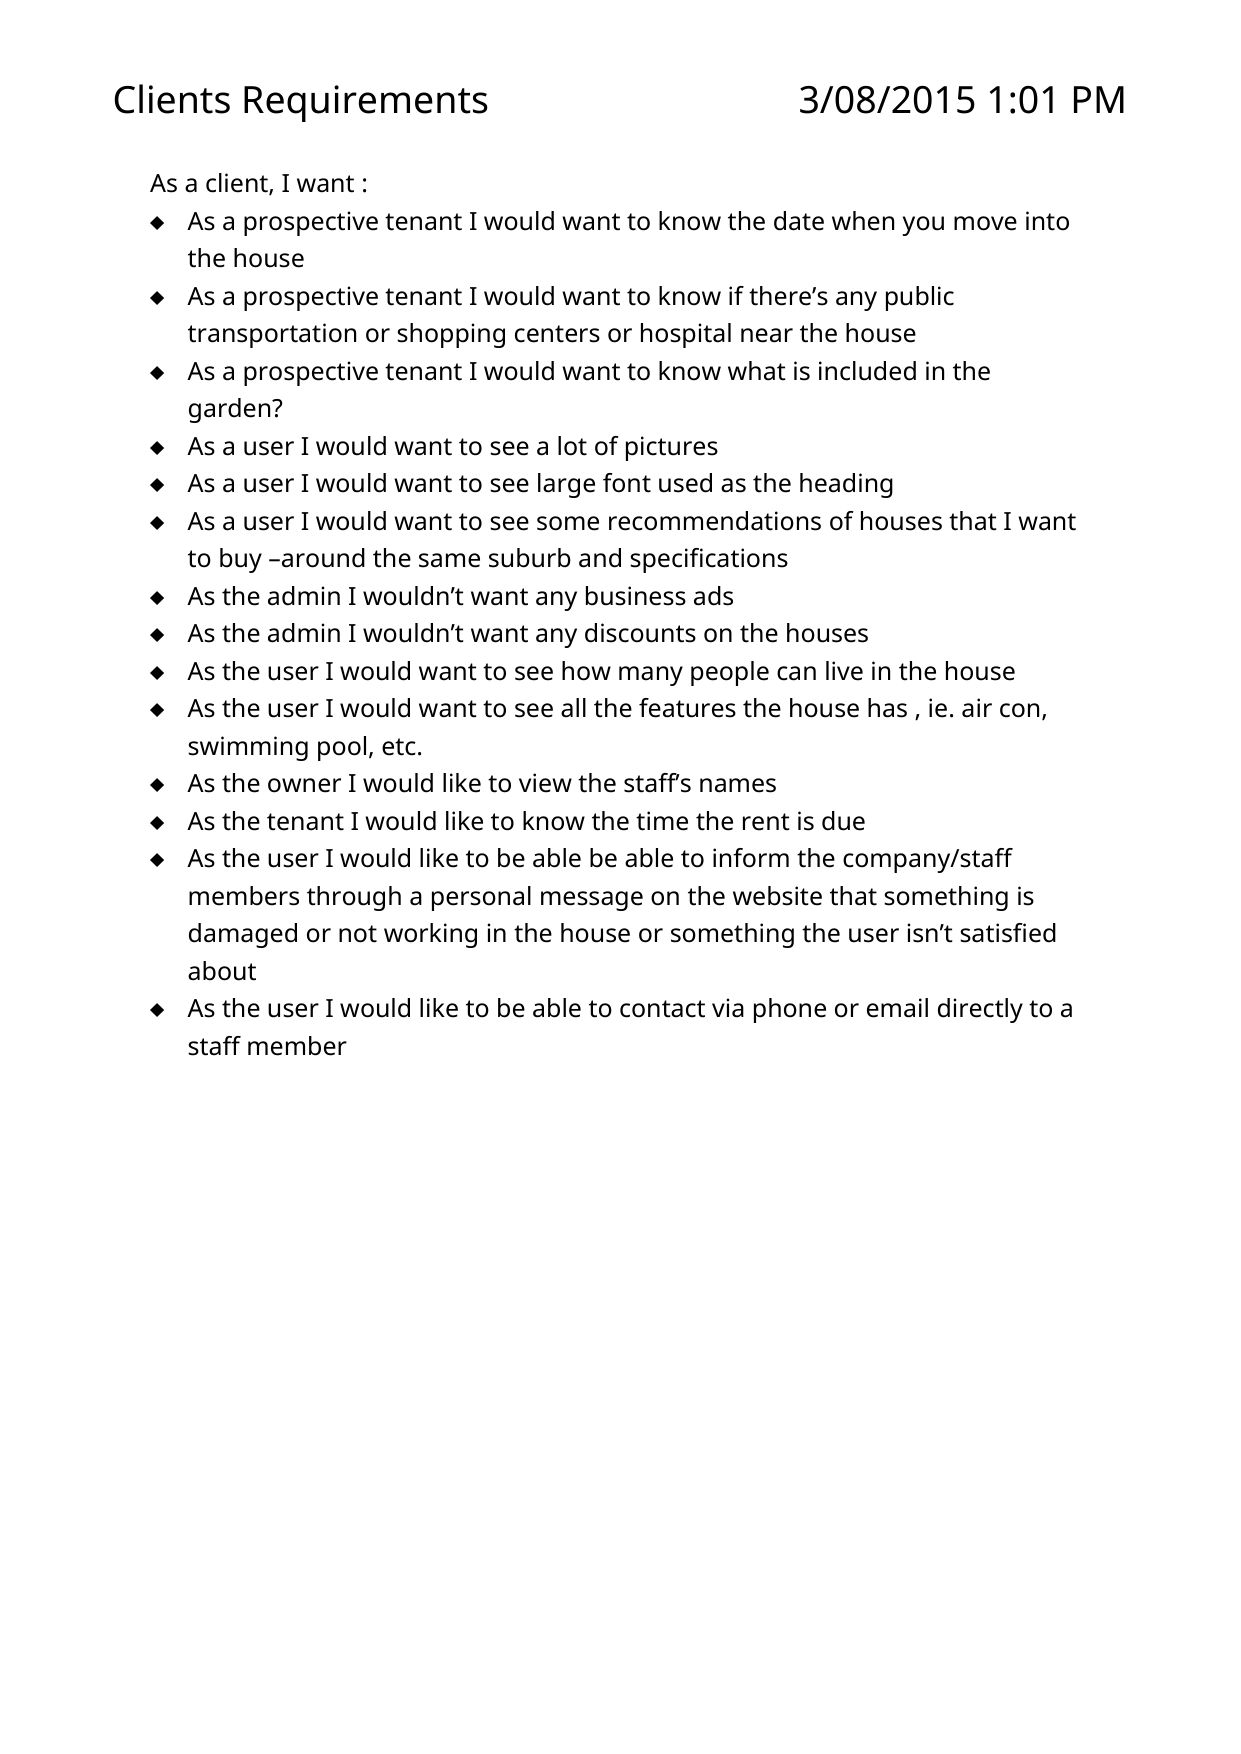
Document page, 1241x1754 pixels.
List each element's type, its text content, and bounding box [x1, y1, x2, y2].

list As the admin I wouldn’t want any business ads [150, 577, 1090, 614]
list As a user I would want to see some recommendations of houses that I want to buy –around the same suburb and specifications [150, 502, 1090, 577]
list As a prospective tenant I would want to know if there’s any public transportation or shopping centers or hospital near the house [150, 277, 1090, 352]
list As a prospective tenant I would want to know what is included in the garden? [150, 352, 1090, 427]
list As a prospective tenant I would want to know the date when you move into the house [150, 202, 1090, 277]
list As the user I would want to see how many people can live in the house [150, 652, 1090, 689]
list As the tenant I would like to know the time the rent is due [150, 802, 1090, 839]
list As the user I would like to be able be able to inform the company/staff members through a personal message on the website that something is damaged or not working in the house or something the user isn’t satisfied about [150, 839, 1090, 989]
list As a user I would want to see large font used as the heading [150, 464, 1090, 502]
list As the admin I wouldn’t want any discounts on the houses [150, 614, 1090, 652]
list As a user I would want to see a lot of pictures [150, 427, 1090, 464]
list As the user I would want to see all the features the house has , ie. air con, swimming pool, etc. [150, 689, 1090, 764]
list As the owner I would like to view the staff’s names [150, 764, 1090, 802]
list As a client, I want : [150, 164, 1090, 202]
list As the user I would like to be able to contact via phone or email directly to a staff member [150, 989, 1090, 1064]
